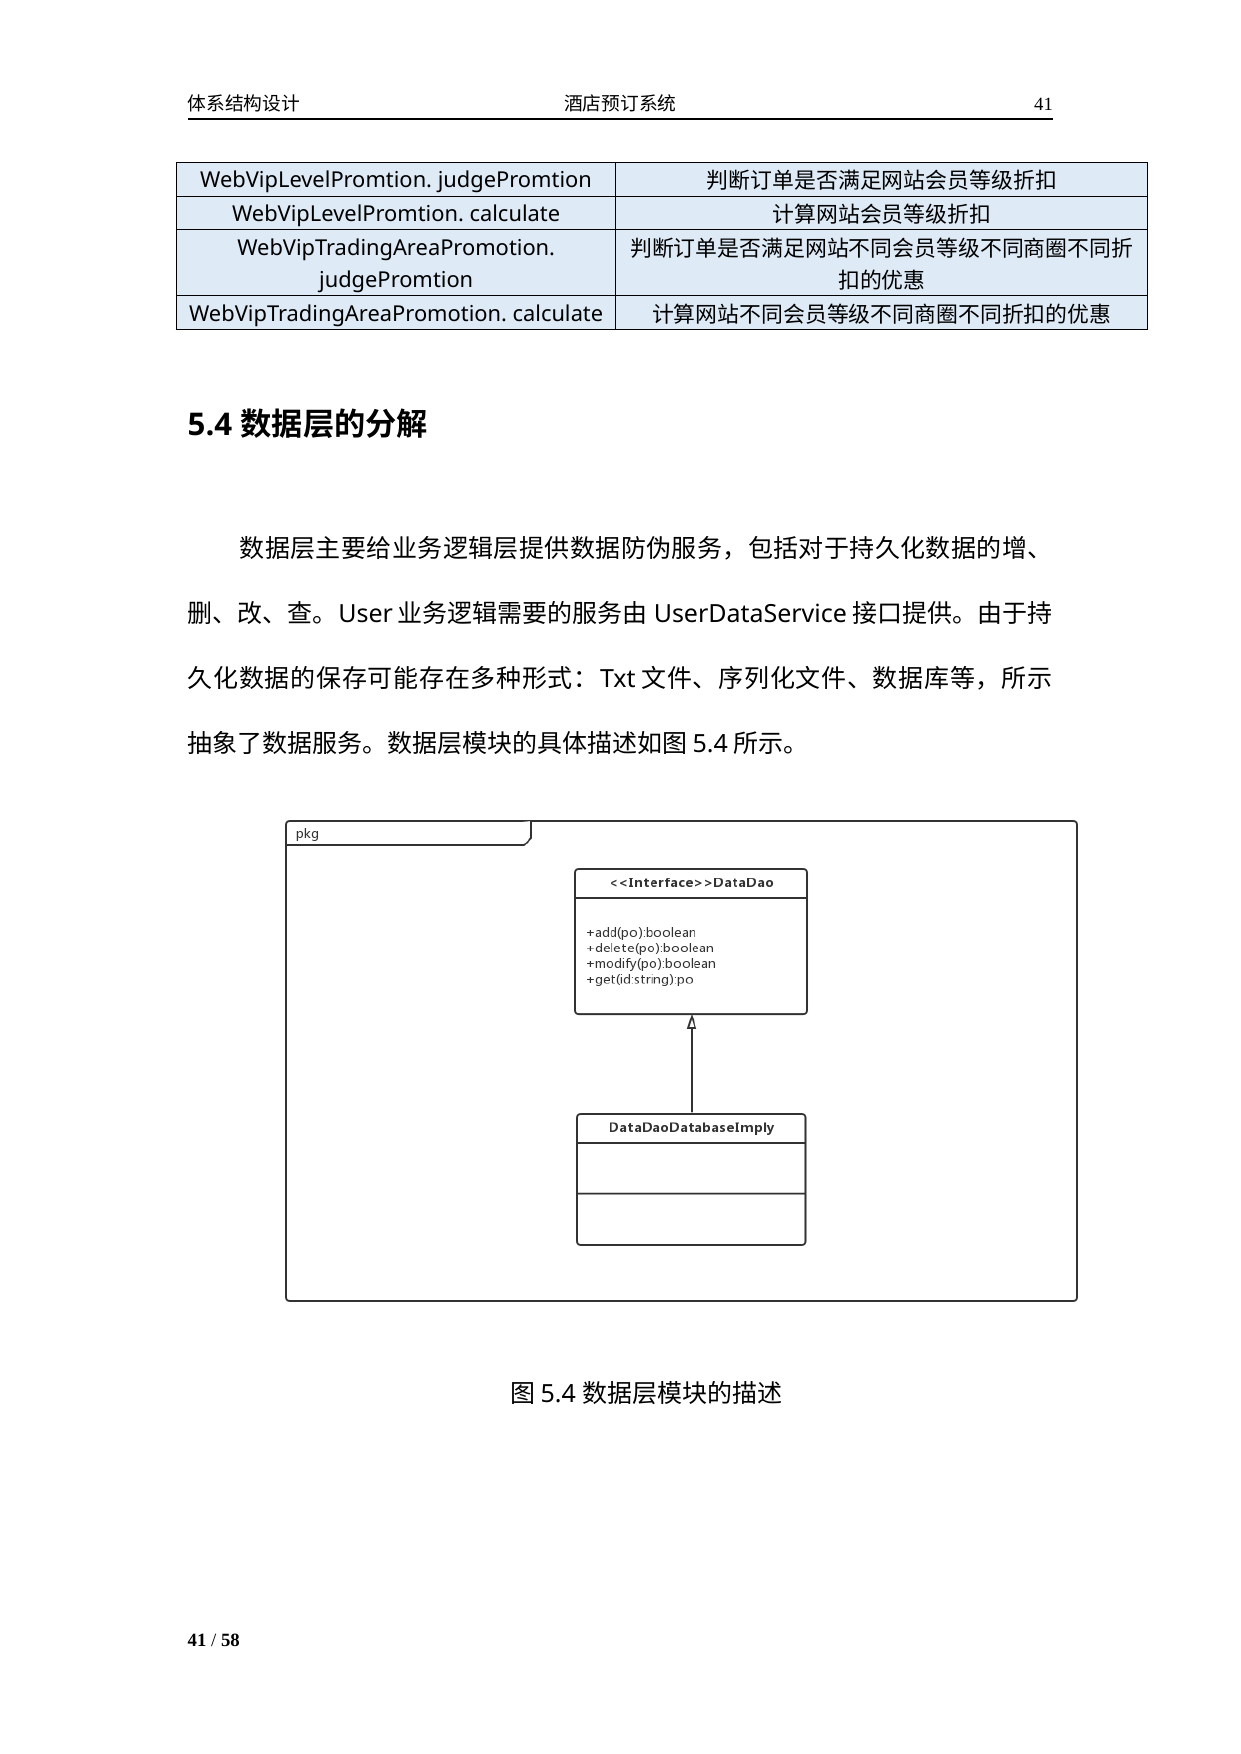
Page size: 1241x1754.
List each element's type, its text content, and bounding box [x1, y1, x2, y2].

table_cell 计算网站会员等级折扣 [616, 197, 1147, 229]
table_cell WebVipLevelPromtion. judgePromtion [177, 163, 615, 196]
picture [239, 774, 1108, 1332]
table_cell WebVipLevelPromtion. calculate [177, 197, 615, 229]
table_cell WebVipTradingAreaPromotion. judgePromtion [177, 230, 615, 295]
text 图5.4 数据层模块的描述 [187, 1359, 1053, 1424]
text 数据层主要给业务逻辑层提供数据防伪服务，包括对于持久化数据的增、删、改、查。User业务逻辑需要的服务由UserDataService接口提供。由于持久化数据的保存可能存在多种形式：Txt文件、序列化文件、数据库等，所示抽象了数据服务。数据层模块的具体描述如图5.4所示。 [187, 514, 1053, 774]
subtitle 5.4 数据层的分解 [187, 389, 1053, 454]
table_cell 判断订单是否满足网站会员等级折扣 [616, 163, 1147, 196]
table_cell WebVipTradingAreaPromotion. calculate [177, 296, 615, 329]
table_cell 判断订单是否满足网站不同会员等级不同商圈不同折扣的优惠 [616, 230, 1147, 295]
table_cell 计算网站不同会员等级不同商圈不同折扣的优惠 [616, 296, 1147, 329]
